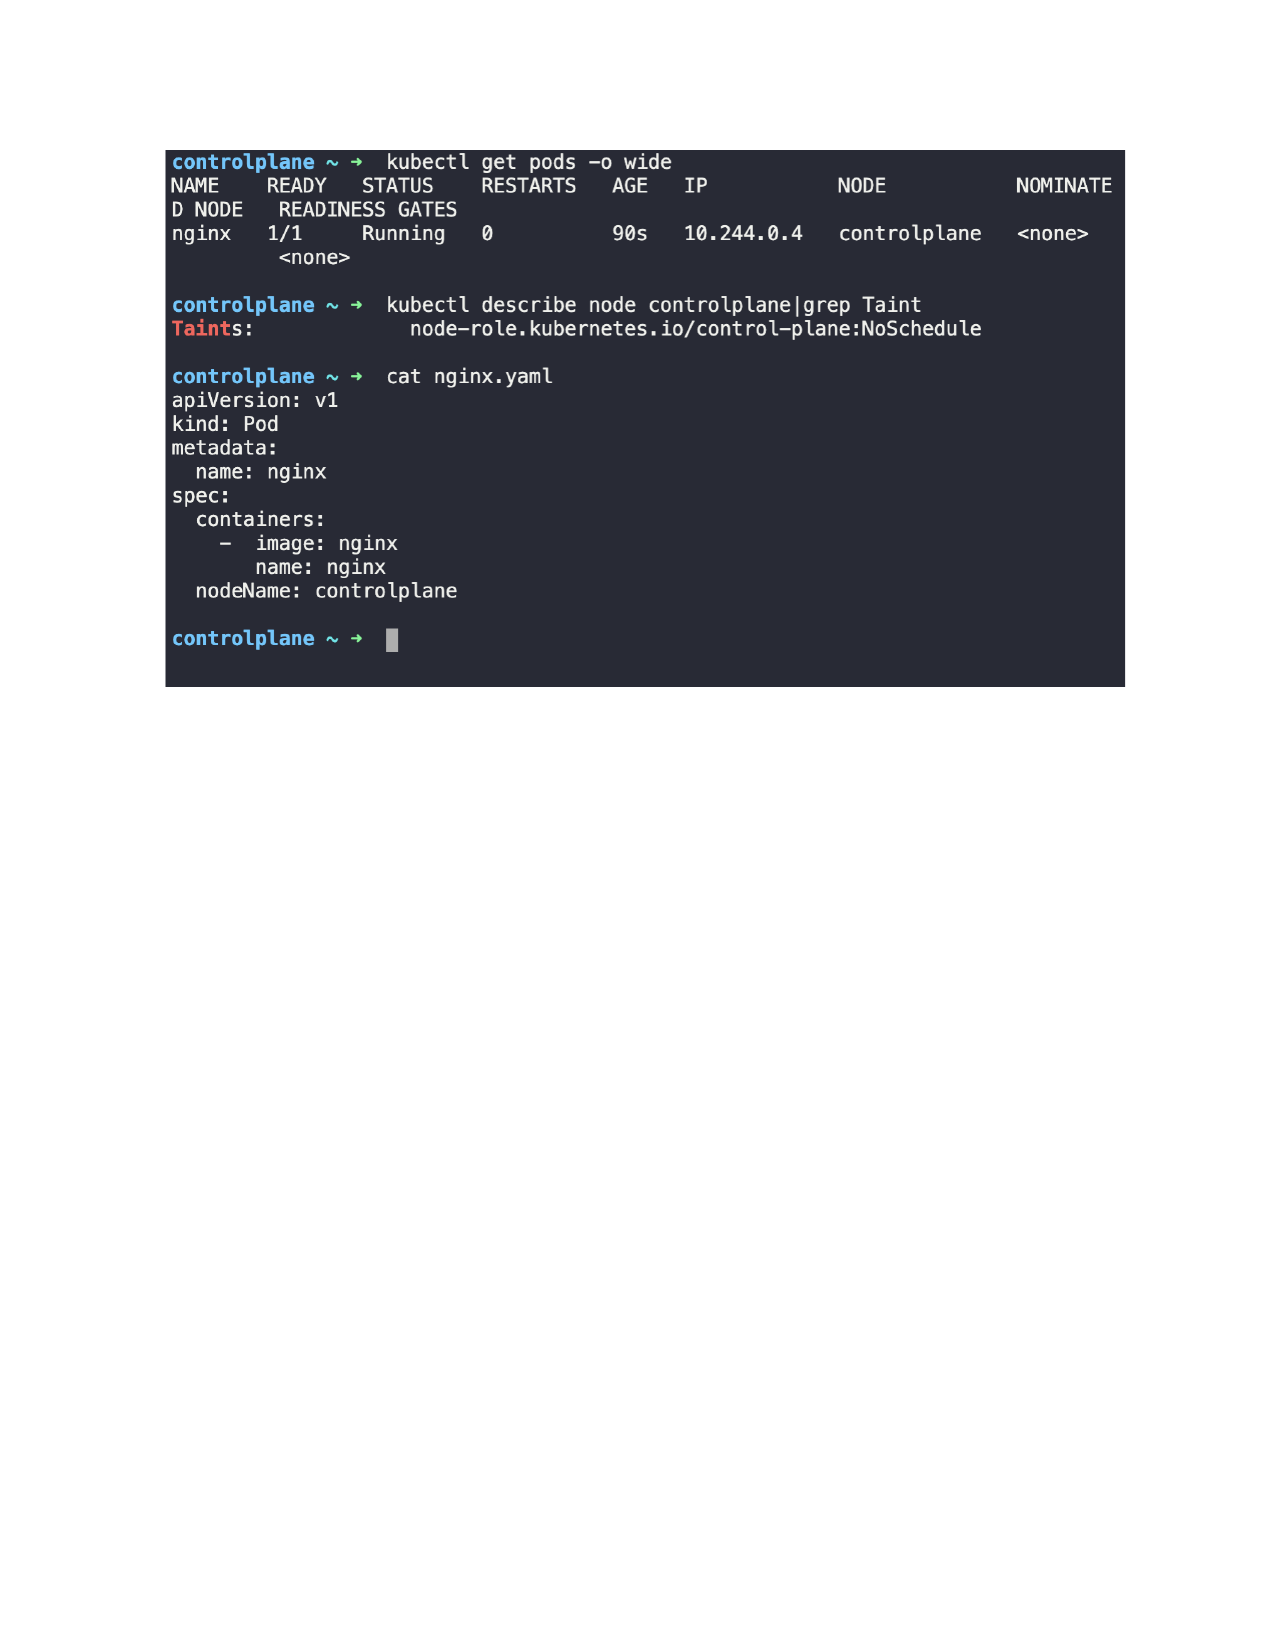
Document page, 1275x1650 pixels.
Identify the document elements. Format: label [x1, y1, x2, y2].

picture [150, 150, 1125, 687]
